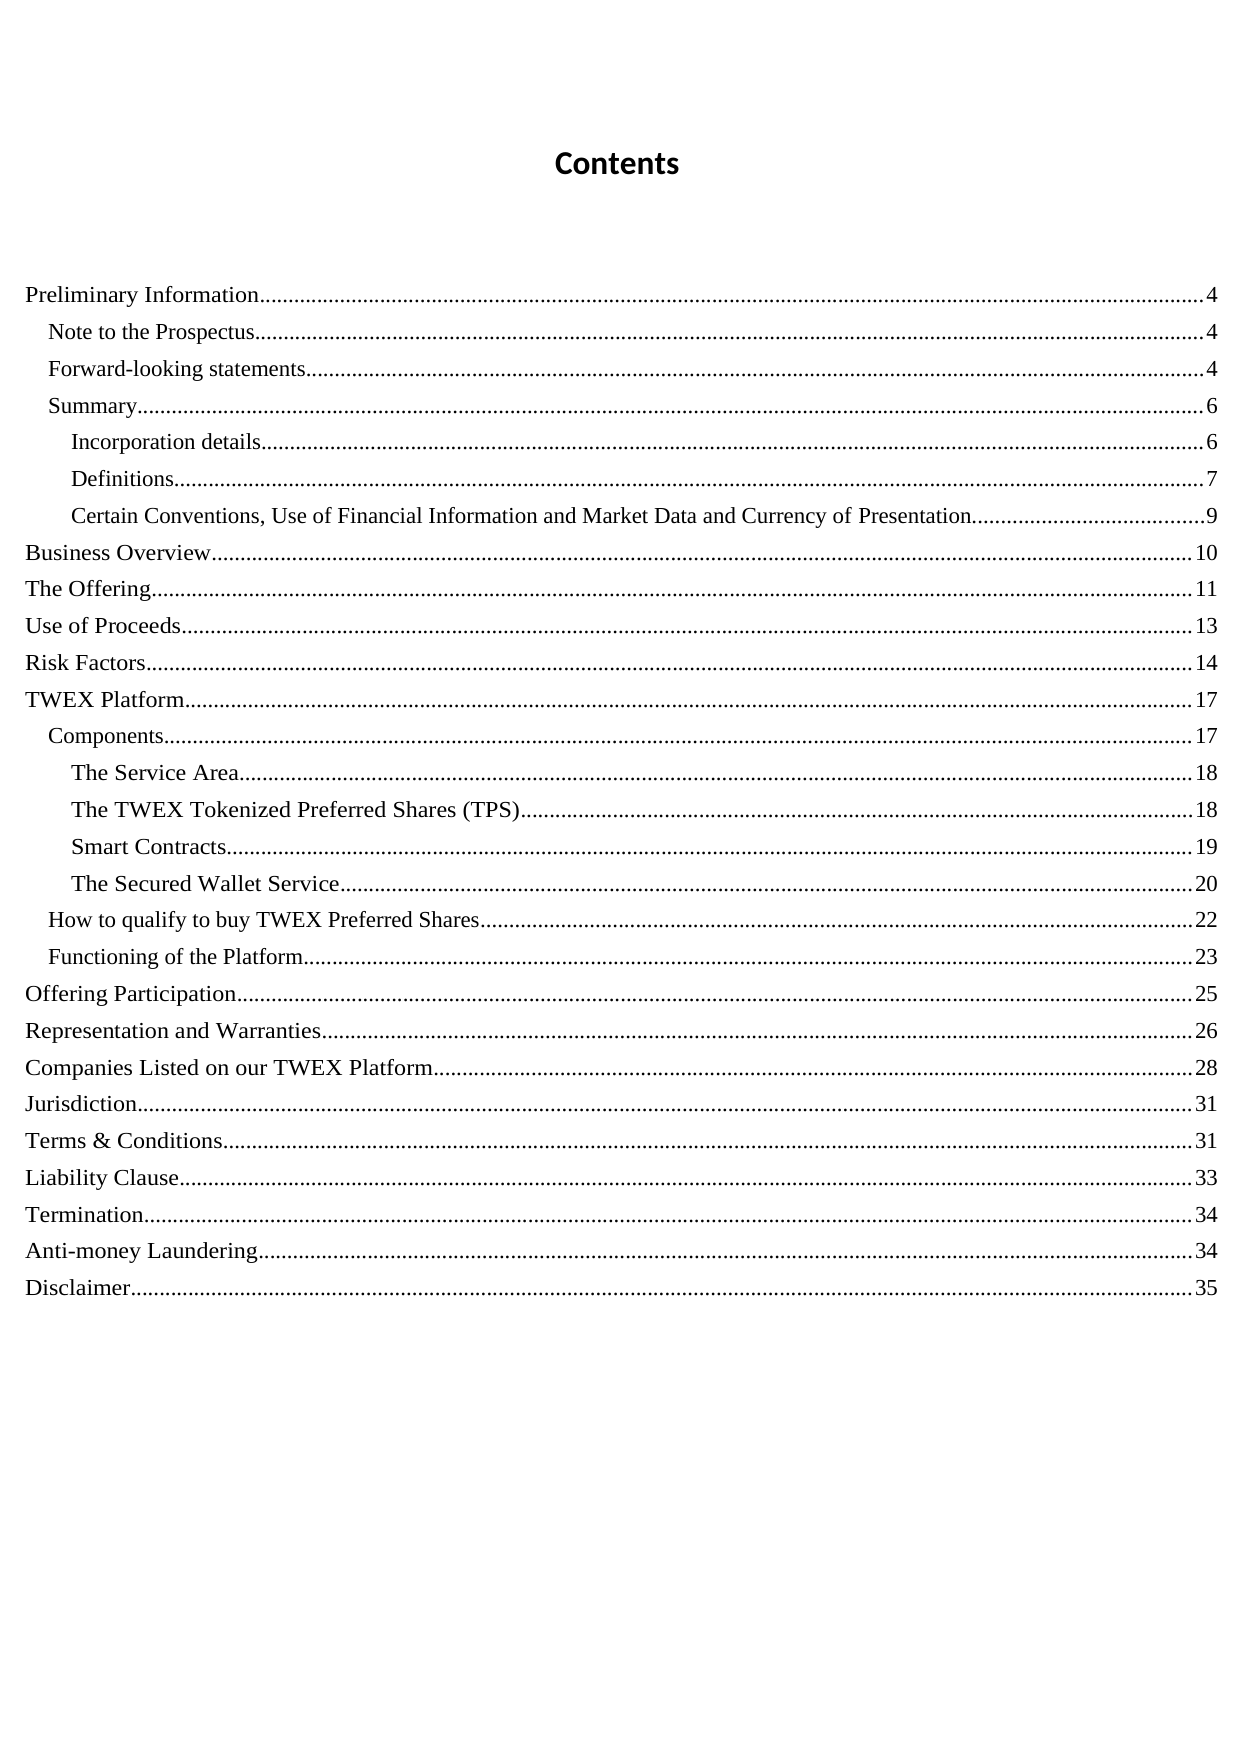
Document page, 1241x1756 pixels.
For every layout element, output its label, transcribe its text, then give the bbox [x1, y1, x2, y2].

text Contents [14, 142, 1219, 182]
